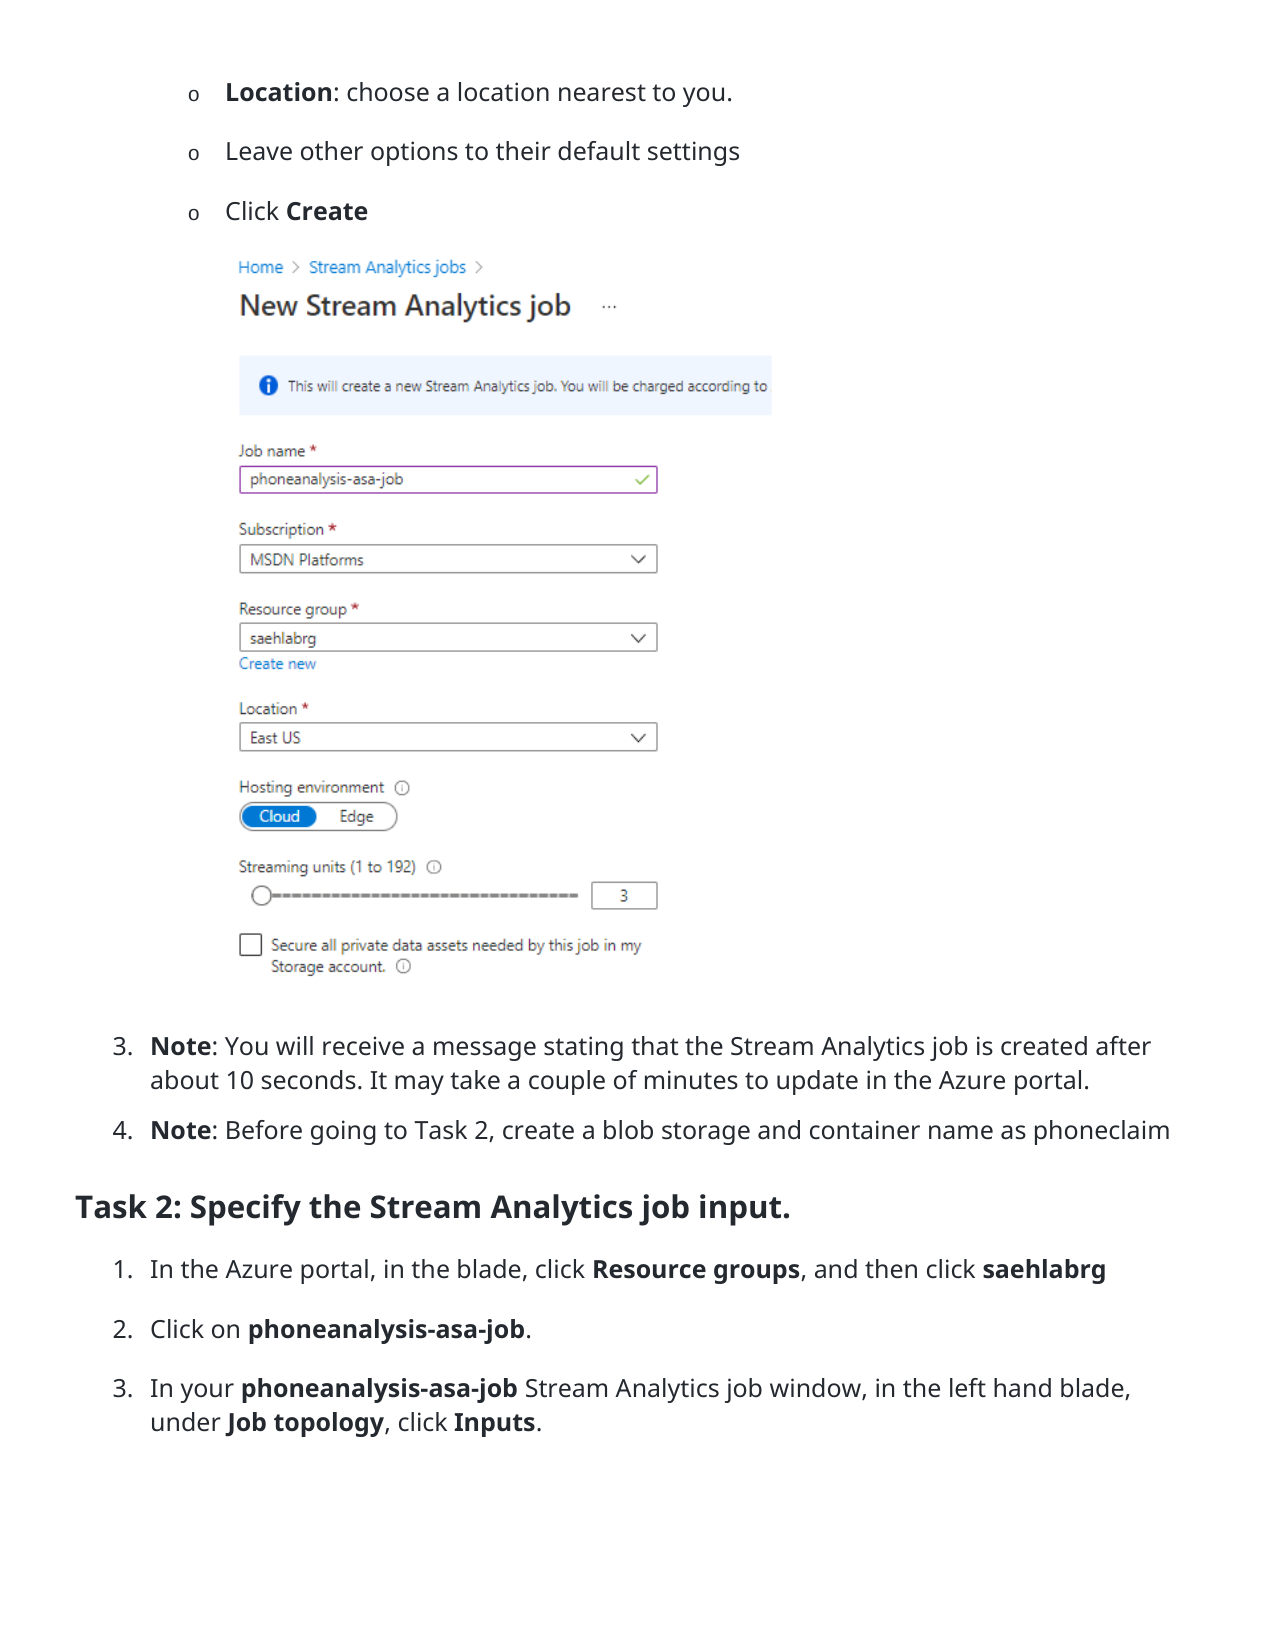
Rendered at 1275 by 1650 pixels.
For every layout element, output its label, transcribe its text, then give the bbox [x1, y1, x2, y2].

list In the Azure portal, in the blade, click Resource groups, and then click saehlabrg [112, 1252, 1200, 1286]
picture [225, 252, 772, 1004]
list Note: You will receive a message stating that the Stream Analytics job is created after about 10 seconds. It may take a couple of minutes to update in the Azure portal. [112, 1028, 1200, 1096]
list In your phoneanalysis-asa-job Stream Analytics job window, in the left hand blade, under Job topology, click Inputs. [112, 1370, 1200, 1438]
list Note: Before going to Task 2, create a blob storage and container name as phoneclaim [112, 1113, 1200, 1147]
text Task 2: Specify the Stream Analytics job input. [75, 1184, 1200, 1227]
list Click Create [187, 193, 1200, 227]
list Leave other options to their default settings [187, 134, 1200, 168]
list Click on phoneanalysis-asa-job. [112, 1311, 1200, 1345]
list Location: choose a location nearest to you. [187, 75, 1200, 109]
